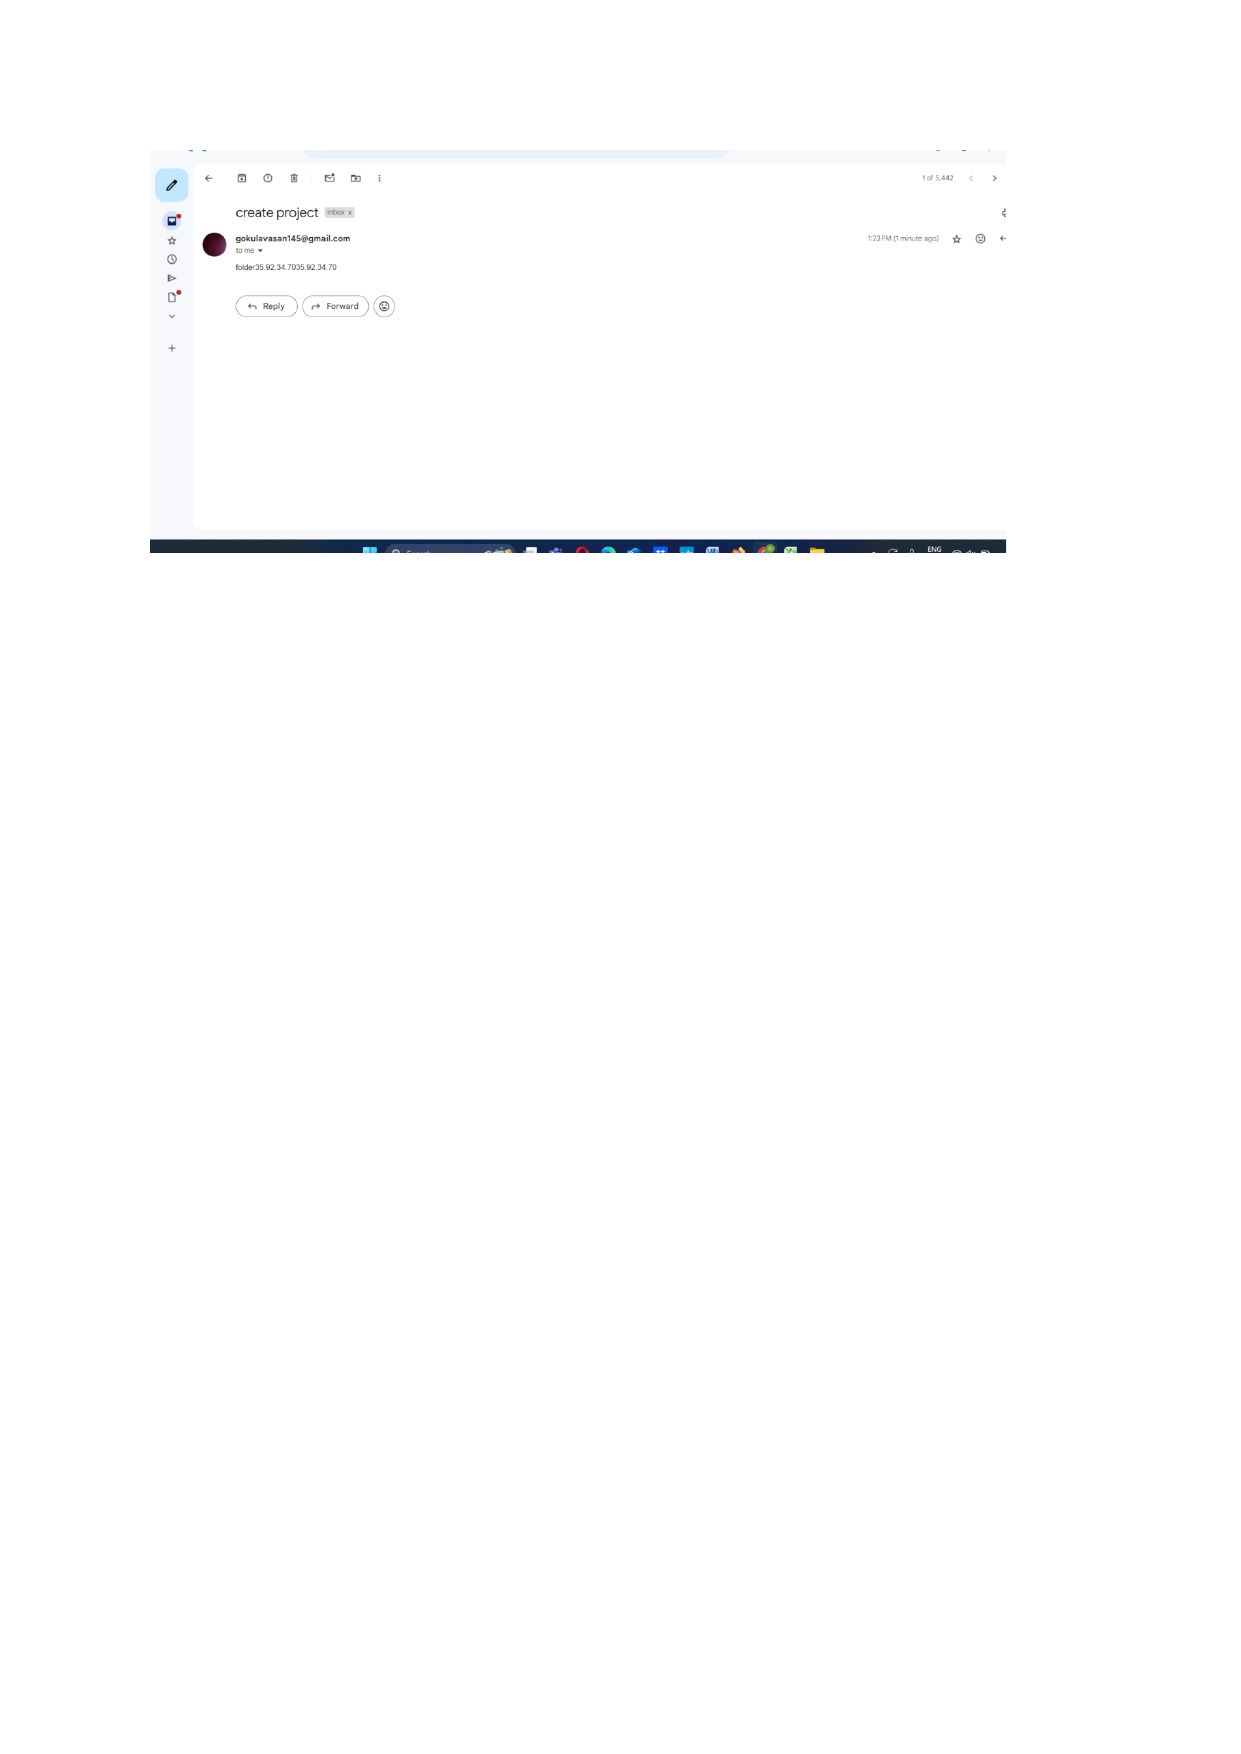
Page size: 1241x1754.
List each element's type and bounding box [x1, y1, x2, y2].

picture [150, 150, 1007, 553]
